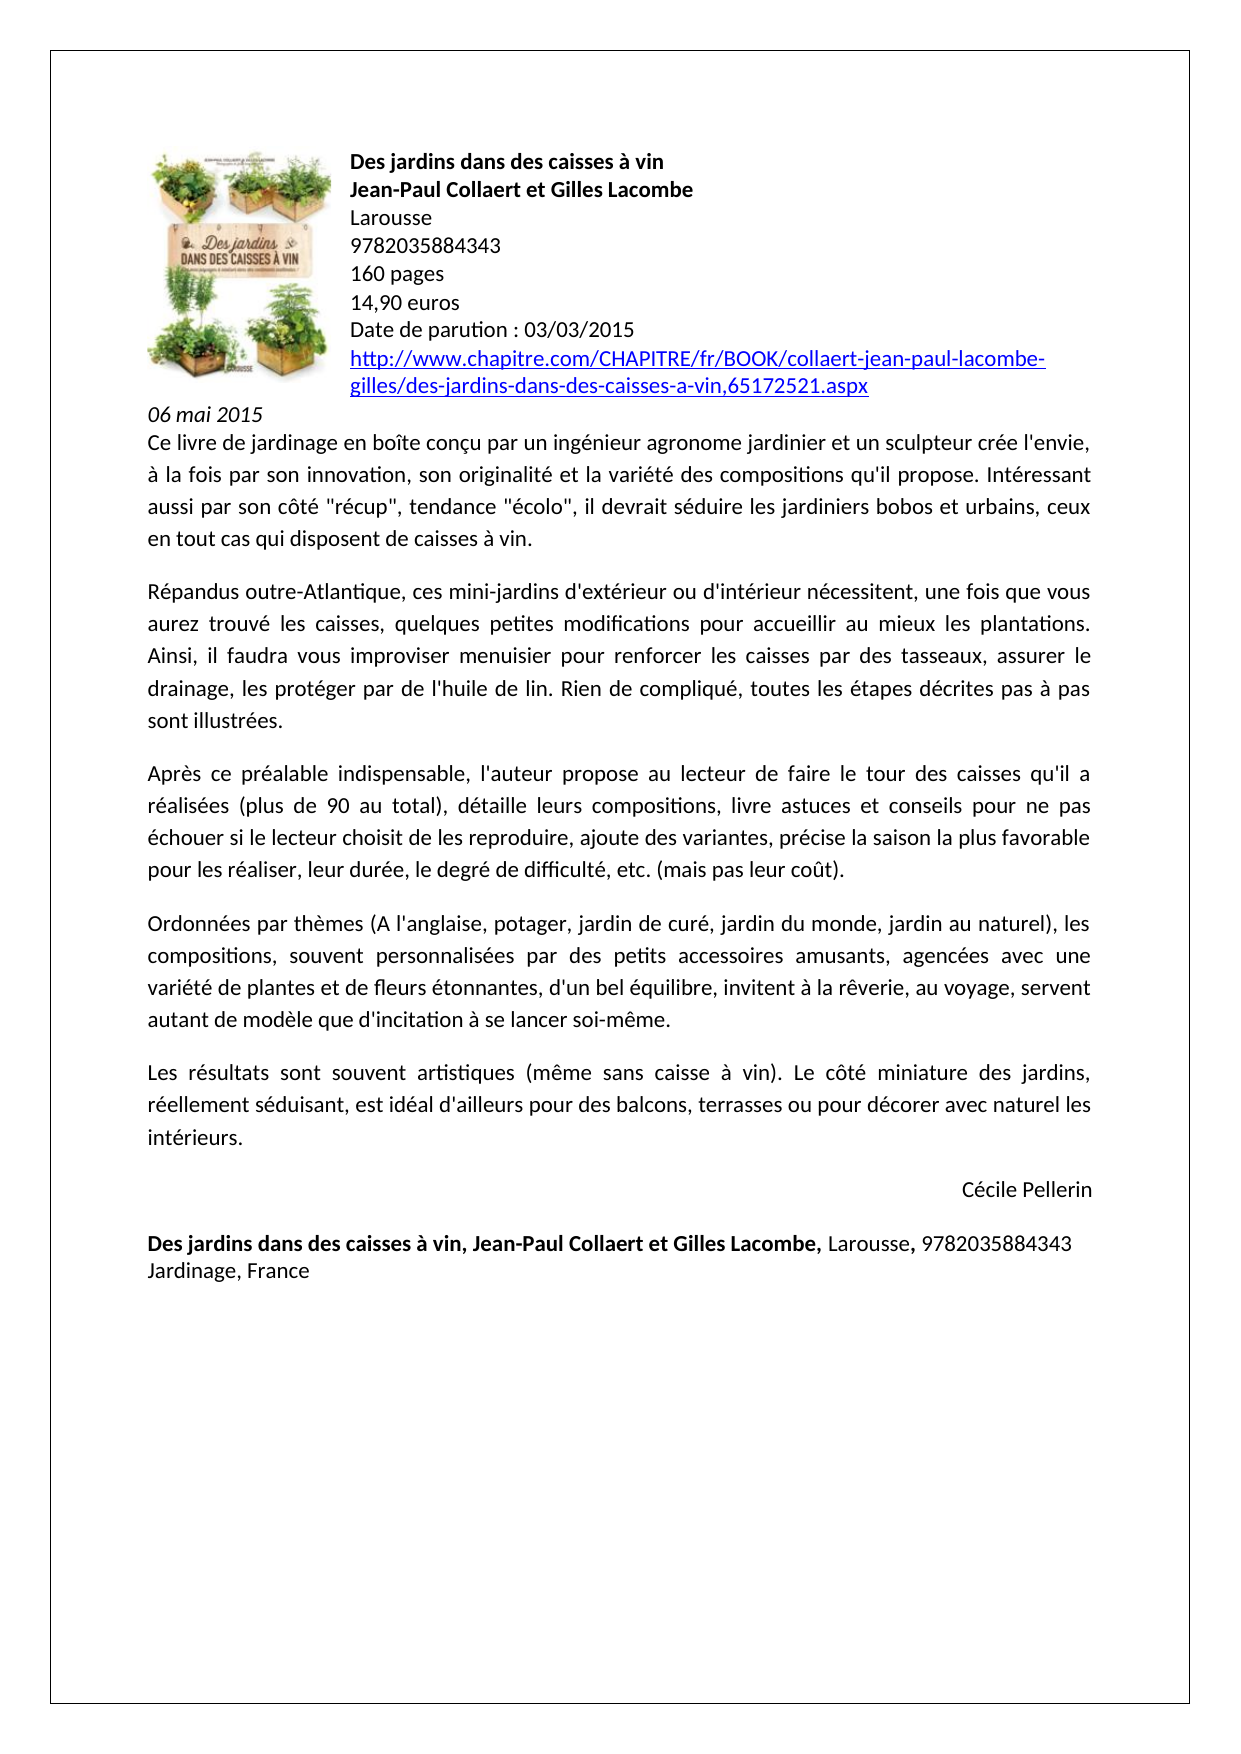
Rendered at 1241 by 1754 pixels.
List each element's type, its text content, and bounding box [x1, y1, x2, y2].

text 9782035884343 [331, 232, 1093, 259]
text 14,90 euros [331, 288, 1093, 316]
text Jardinage, France [147, 1257, 1093, 1285]
text Jean-Paul Collaert et Gilles Lacombe [331, 176, 1093, 203]
text Après ce préalable indispensable, l'auteur propose au lecteur de faire le tour des caisses qu'il a réalisées (plus de 90 au total), détaille leurs compositions, livre astuces et conseils pour ne pas échouer si le lecteur choisit de les reproduire, ajoute des variantes, précise la saison la plus favorable pour les réaliser, leur durée, le degré de difficulté, etc. (mais pas leur coût). [147, 759, 1093, 884]
text Ordonnées par thèmes (A l'anglaise, potager, jardin de curé, jardin du monde, jardin au naturel), les compositions, souvent personnalisées par des petits accessoires amusants, agencées avec une variété de plantes et de fleurs étonnantes, d'un bel équilibre, invitent à la rêverie, au voyage, servent autant de modèle que d'incitation à se lancer soi-même. [147, 909, 1093, 1033]
text Les résultats sont souvent artistiques (même sans caisse à vin). Le côté miniature des jardins, réellement séduisant, est idéal d'ailleurs pour des balcons, terrasses ou pour décorer avec naturel les intérieurs. [147, 1058, 1093, 1151]
text 06 mai 2015 [147, 400, 1093, 428]
text Date de parution : 03/03/2015 [331, 316, 1093, 344]
text Cécile Pellerin [147, 1176, 1093, 1204]
text Des jardins dans des caisses à vin [331, 147, 1093, 176]
text 160 pages [331, 259, 1093, 288]
picture [146, 146, 331, 381]
text Des jardins dans des caisses à vin, Jean-Paul Collaert et Gilles Lacombe, Larousse, 9782035884343 [147, 1229, 1093, 1257]
text http://www.chapitre.com/CHAPITRE/fr/BOOK/collaert-jean-paul-lacombe-gilles/des-jardins-dans-des-caisses-a-vin,65172521.aspx [147, 344, 1093, 400]
text Larousse [331, 203, 1093, 232]
text Ce livre de jardinage en boîte conçu par un ingénieur agronome jardinier et un sculpteur crée l'envie, à la fois par son innovation, son originalité et la variété des compositions qu'il propose. Intéressant aussi par son côté "récup", tendance "écolo", il devrait séduire les jardiniers bobos et urbains, ceux en tout cas qui disposent de caisses à vin. [147, 428, 1093, 552]
text Répandus outre-Atlantique, ces mini-jardins d'extérieur ou d'intérieur nécessitent, une fois que vous aurez trouvé les caisses, quelques petites modifications pour accueillir au mieux les plantations. Ainsi, il faudra vous improviser menuisier pour renforcer les caisses par des tasseaux, assurer le drainage, les protéger par de l'huile de lin. Rien de compliqué, toutes les étapes décrites pas à pas sont illustrées. [147, 577, 1093, 734]
